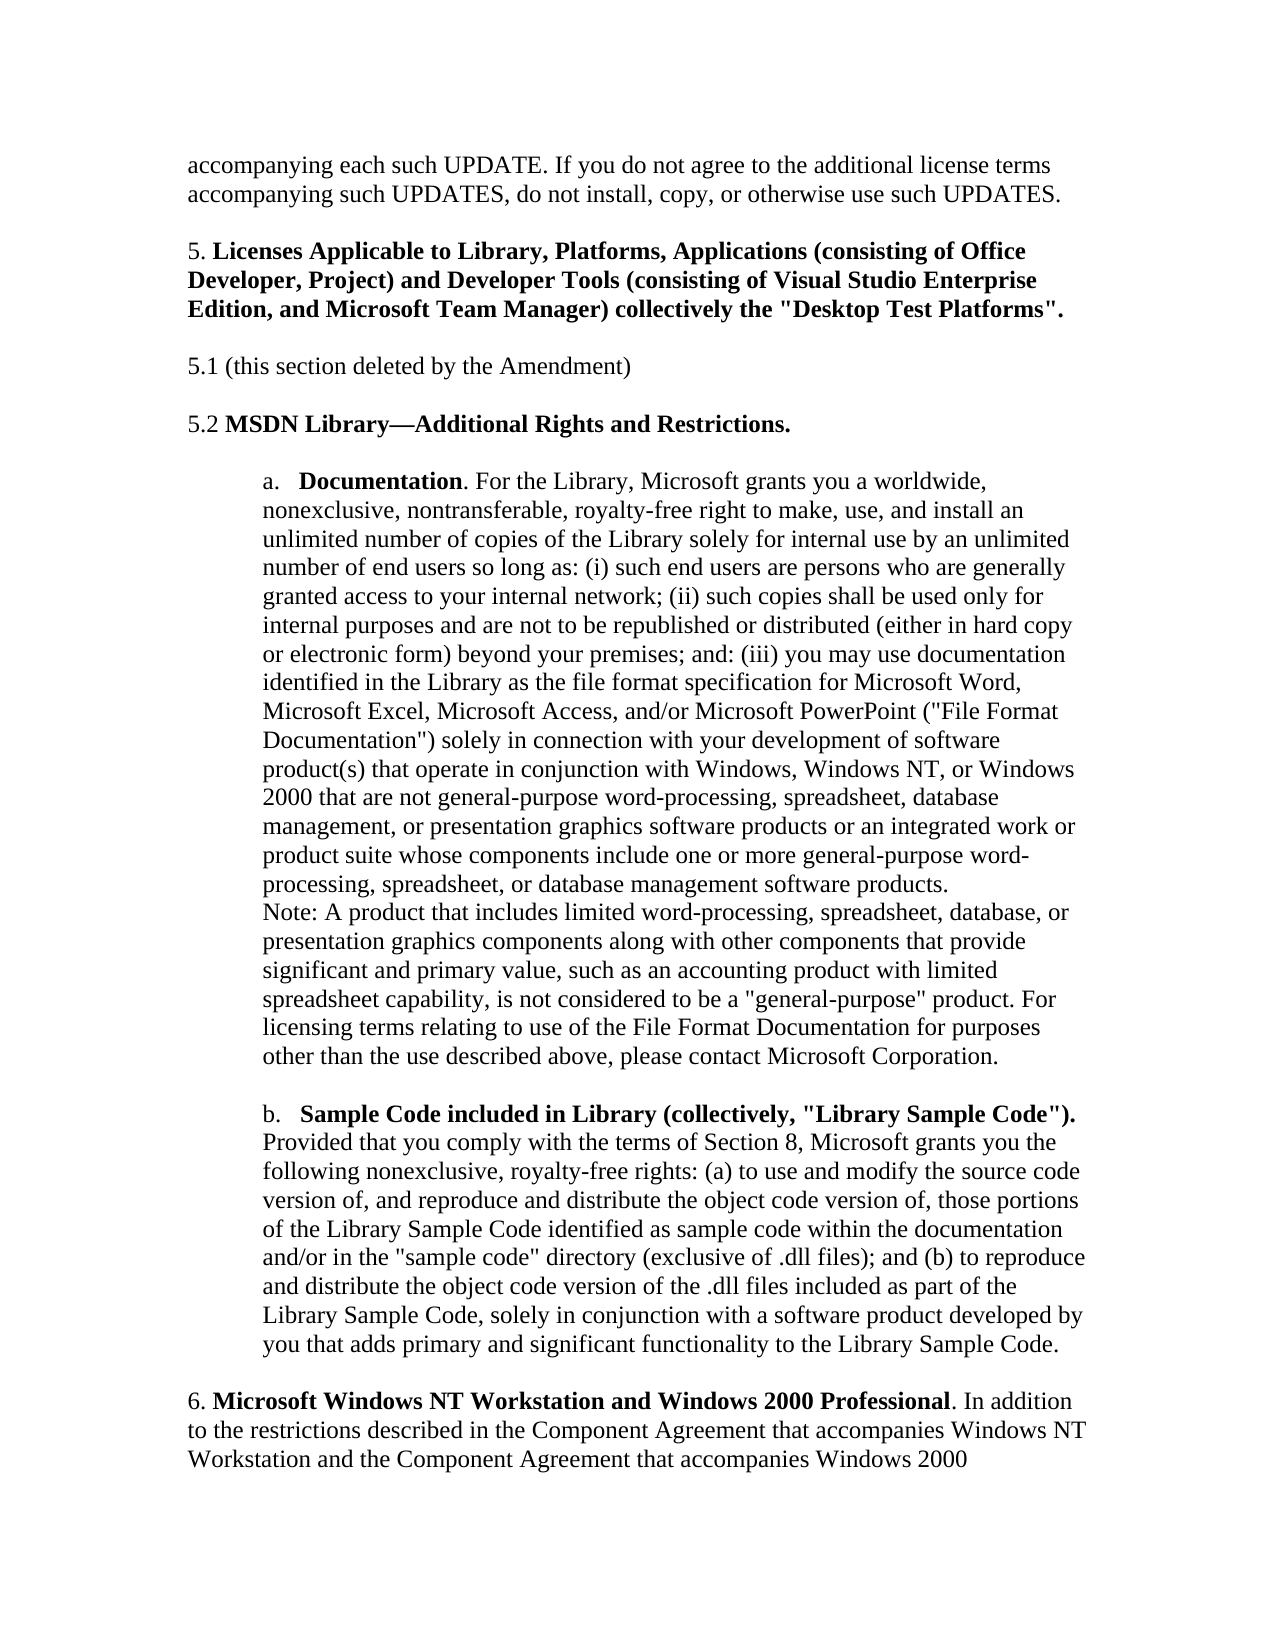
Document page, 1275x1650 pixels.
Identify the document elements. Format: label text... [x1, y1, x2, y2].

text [187, 150, 1087, 207]
text 5.1 (this section deleted by the Amendment) [187, 351, 1087, 380]
text a. Documentation. For the Library, Microsoft grants you a worldwide, nonexclusive, nontransferable, royalty-free right to make, use, and install an unlimited number of copies of the Library solely for internal use by an unlimited number of end users so long as: (i) such end users are persons who are generally granted access to your internal network; (ii) such copies shall be used only for internal purposes and are not to be republished or distributed (either in hard copy or electronic form) beyond your premises; and: (iii) you may use documentation identified in the Library as the file format specification for Microsoft Word, Microsoft Excel, Microsoft Access, and/or Microsoft PowerPoint ("File Format Documentation") solely in connection with your development of software product(s) that operate in conjunction with Windows, Windows NT, or Windows 2000 that are not general-purpose word-processing, spreadsheet, database management, or presentation graphics software products or an integrated work or product suite whose components include one or more general-purpose word-processing, spreadsheet, or database management software products. [262, 466, 1087, 897]
text Note: A product that includes limited word-processing, spreadsheet, database, or presentation graphics components along with other components that provide significant and primary value, such as an accounting product with limited spreadsheet capability, is not considered to be a "general-purpose" product. For licensing terms relating to use of the File Format Documentation for purposes other than the use described above, please contact Microsoft Corporation. [262, 897, 1087, 1070]
text 5.2 MSDN Library—Additional Rights and Restrictions. [187, 409, 1087, 437]
text b. Sample Code included in Library (collectively, "Library Sample Code"). Provided that you comply with the terms of Section 8, Microsoft grants you the following nonexclusive, royalty-free rights: (a) to use and modify the source code version of, and reproduce and distribute the object code version of, those portions of the Library Sample Code identified as sample code within the documentation and/or in the "sample code" directory (exclusive of .dll files); and (b) to reproduce and distribute the object code version of the .dll files included as part of the Library Sample Code, solely in conjunction with a software product developed by you that adds primary and significant functionality to the Library Sample Code. [262, 1099, 1087, 1357]
text 5. Licenses Applicable to Library, Platforms, Applications (consisting of Office Developer, Project) and Developer Tools (consisting of Visual Studio Edition, and Microsoft Team Manager) collectively the "Desktop Test Platforms". [187, 236, 1087, 322]
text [187, 1386, 1087, 1472]
